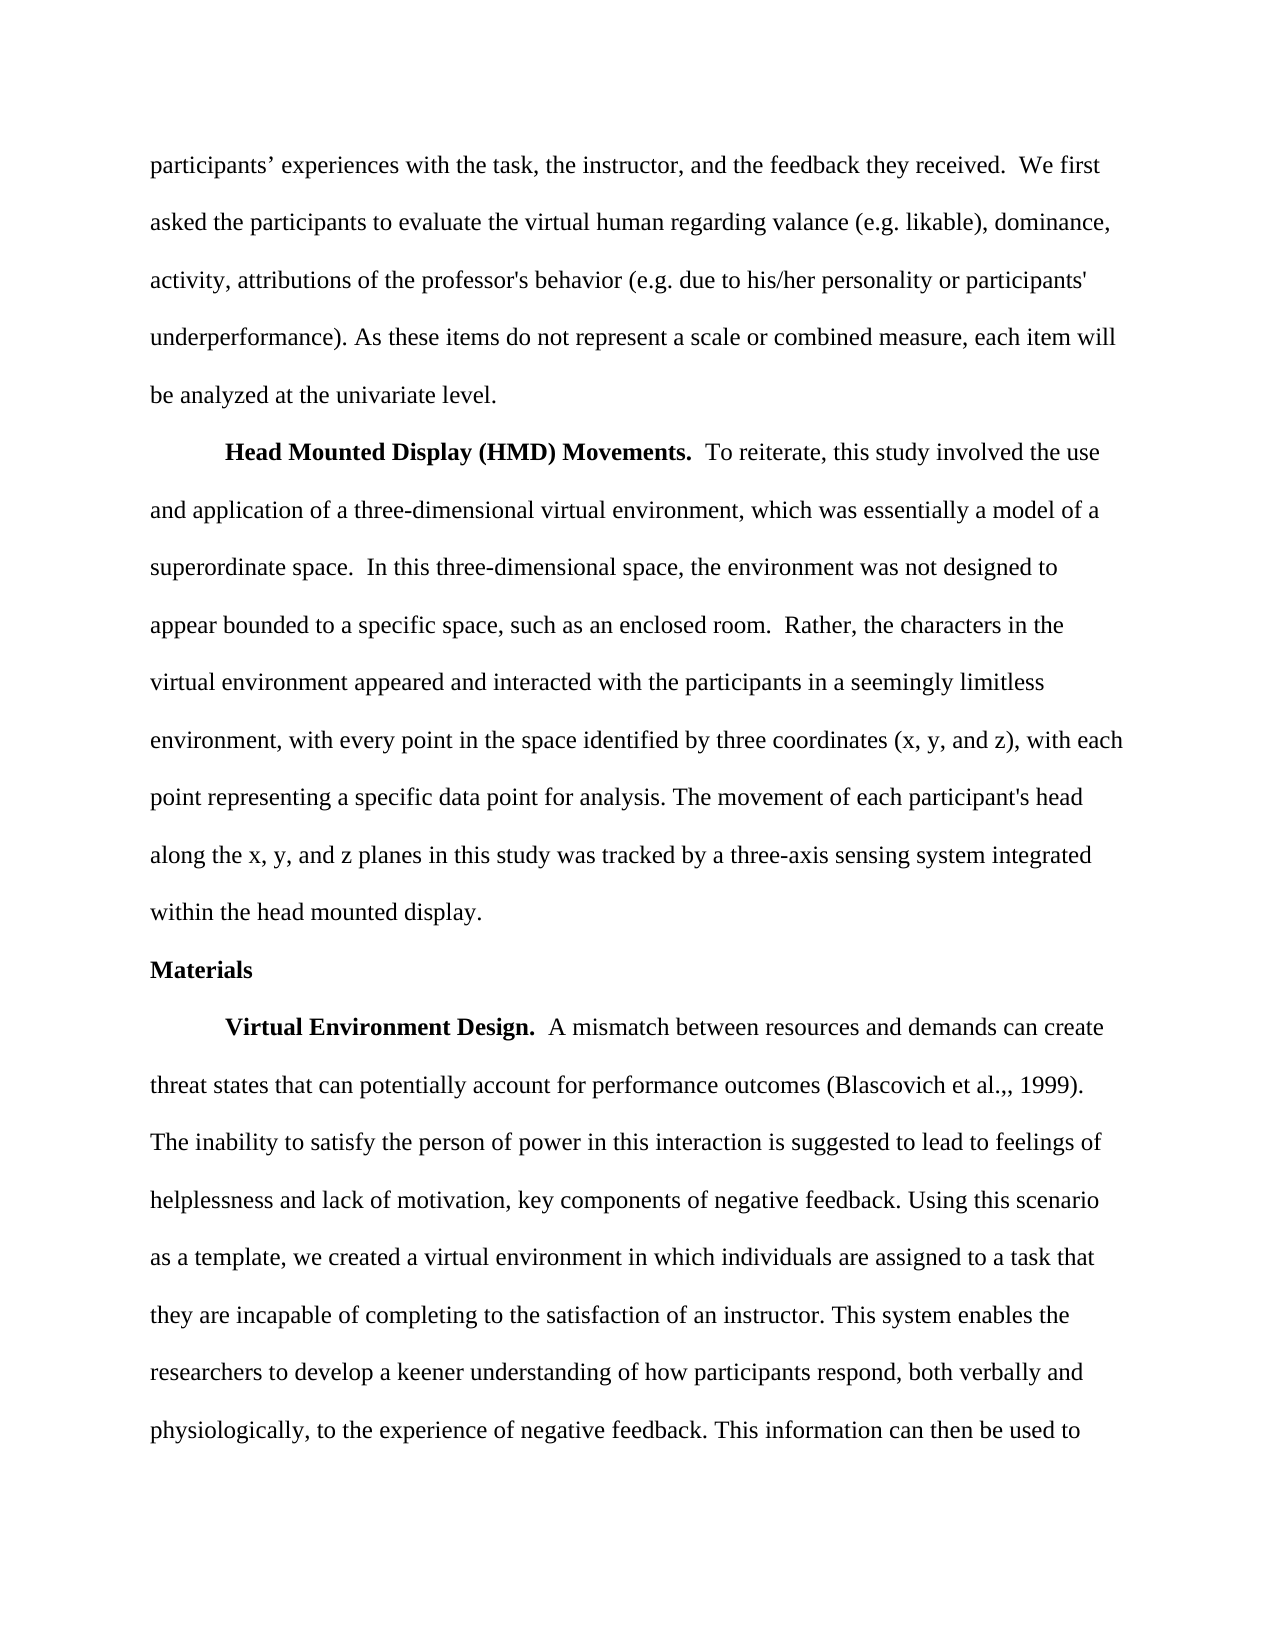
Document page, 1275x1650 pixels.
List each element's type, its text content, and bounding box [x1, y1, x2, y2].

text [150, 150, 1125, 409]
text Materials [150, 955, 1125, 984]
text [150, 1012, 1125, 1444]
text Head Mounted Display (HMD) Movements. To reiterate, this study involved the use and application of a three-dimensional virtual environment, which was essentially a model of a superordinate space. In this three-dimensional space, the environment was not designed to appear bounded to a specific space, such as an enclosed room. Rather, the characters in the virtual environment appeared and interacted with the participants in a seemingly limitless environment, with every point in the space identified by three coordinates (x, y, and z), with each point representing a specific data point for analysis. The movement of each participant's head along the x, y, and z planes in this study was tracked by a three-axis sensing system integrated within the head mounted display. [150, 437, 1125, 926]
